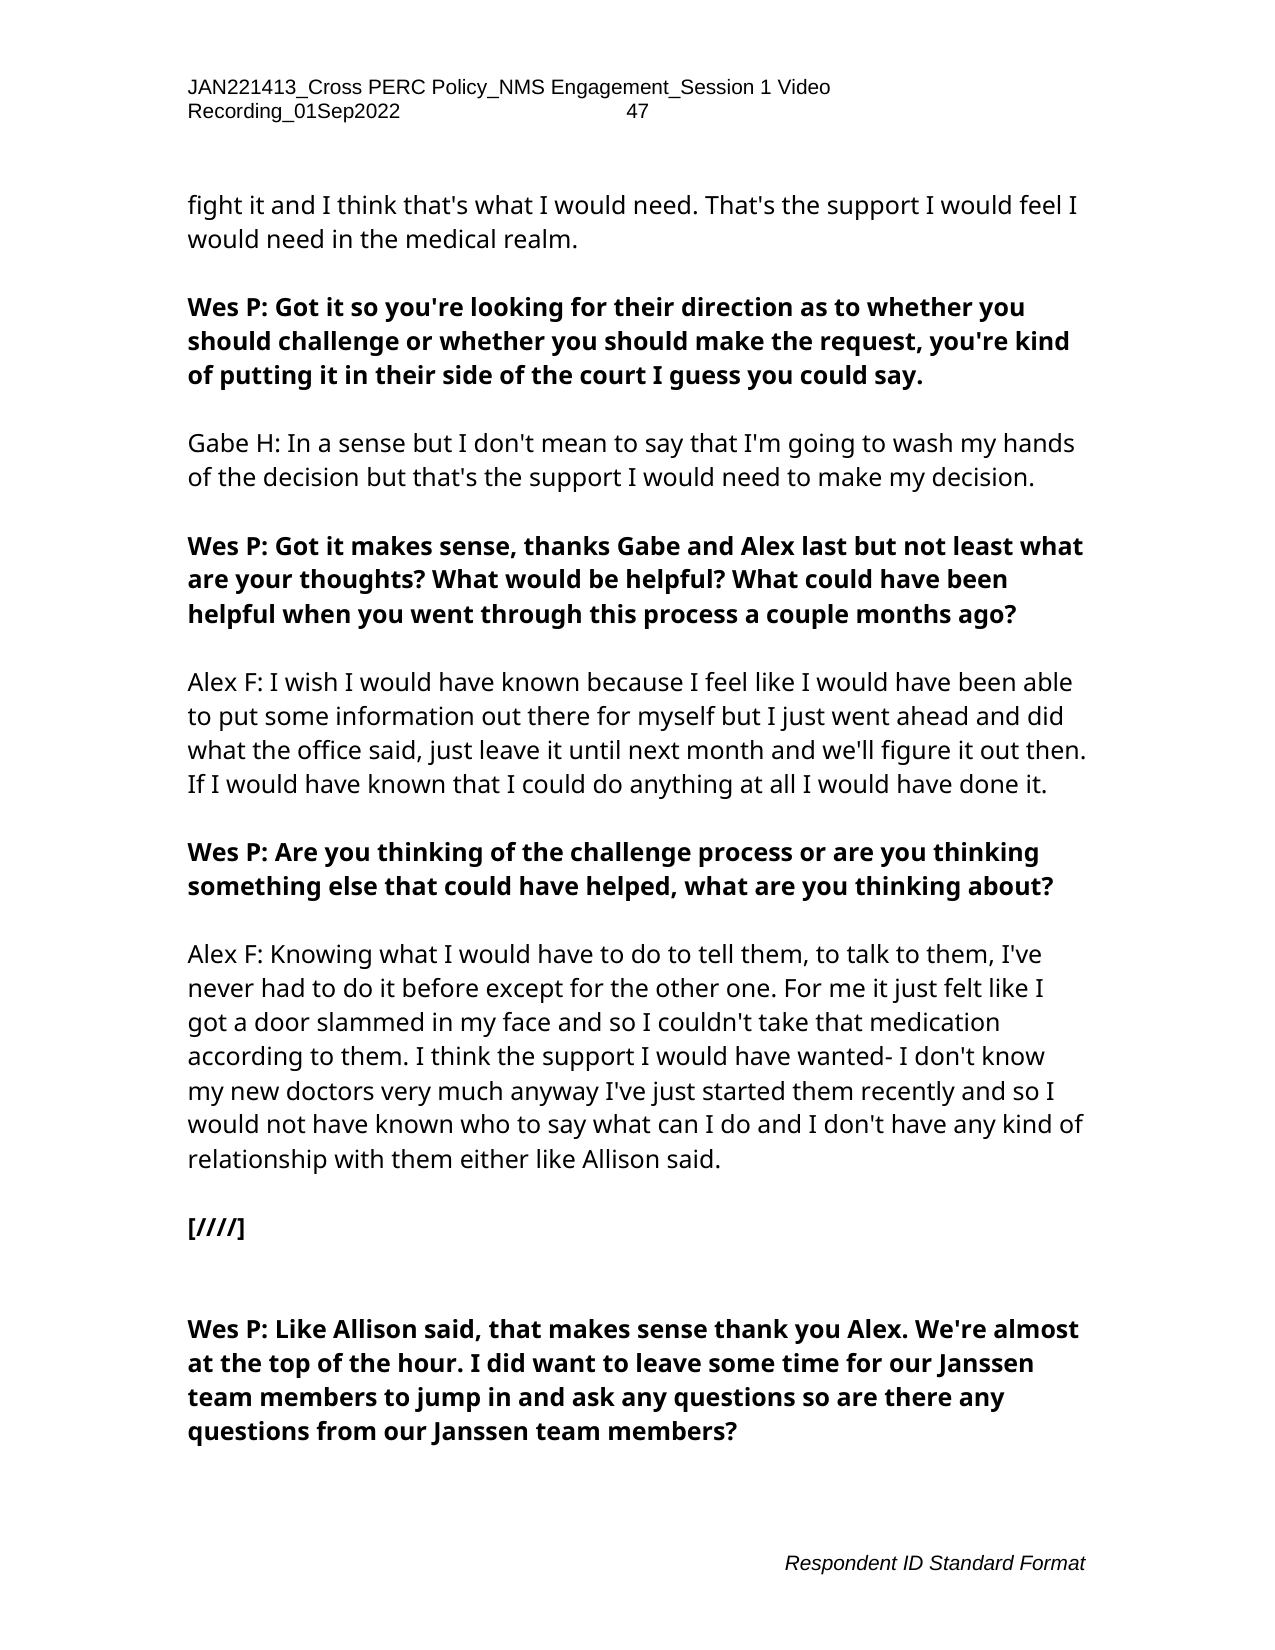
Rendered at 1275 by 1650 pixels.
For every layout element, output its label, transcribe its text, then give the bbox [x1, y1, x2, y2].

text Wes P: Got it makes sense, thanks Gabe and Alex last but not least what are your thoughts? What would be helpful? What could have been helpful when you went through this process a couple months ago? [187, 528, 1087, 630]
text Gabe H: In a sense but I don't mean to say that I'm going to wash my hands of the decision but that's the support I would need to make my decision. [187, 426, 1087, 494]
text Wes P: Are you thinking of the challenge process or are you thinking something else that could have helped, what are you thinking about? [187, 835, 1087, 903]
text Wes P: Got it so you're looking for their direction as to whether you should challenge or whether you should make the request, you're kind of putting it in their side of the court I guess you could say. [187, 290, 1087, 392]
text Alex F: I wish I would have known because I feel like I would have been able to put some information out there for myself but I just went ahead and did what the office said, just leave it until next month and we'll figure it out then. If I would have known that I could do anything at all I would have done it. [187, 664, 1087, 801]
text Alex F: Knowing what I would have to do to tell them, to talk to them, I've never had to do it before except for the other one. For me it just felt like I got a door slammed in my face and so I couldn't take that medication according to them. I think the support I would have wanted- I don't know my new doctors very much anyway I've just started them recently and so I would not have known who to say what can I do and I don't have any kind of relationship with them either like Allison said. [187, 937, 1087, 1175]
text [187, 187, 1087, 256]
text Wes P: Like Allison said, that makes sense thank you Alex. We're almost at the top of the hour. I did want to leave some time for our Janssen team members to jump in and ask any questions so are there any questions from our Janssen team members? [187, 1312, 1087, 1448]
text [////] [187, 1209, 1087, 1243]
